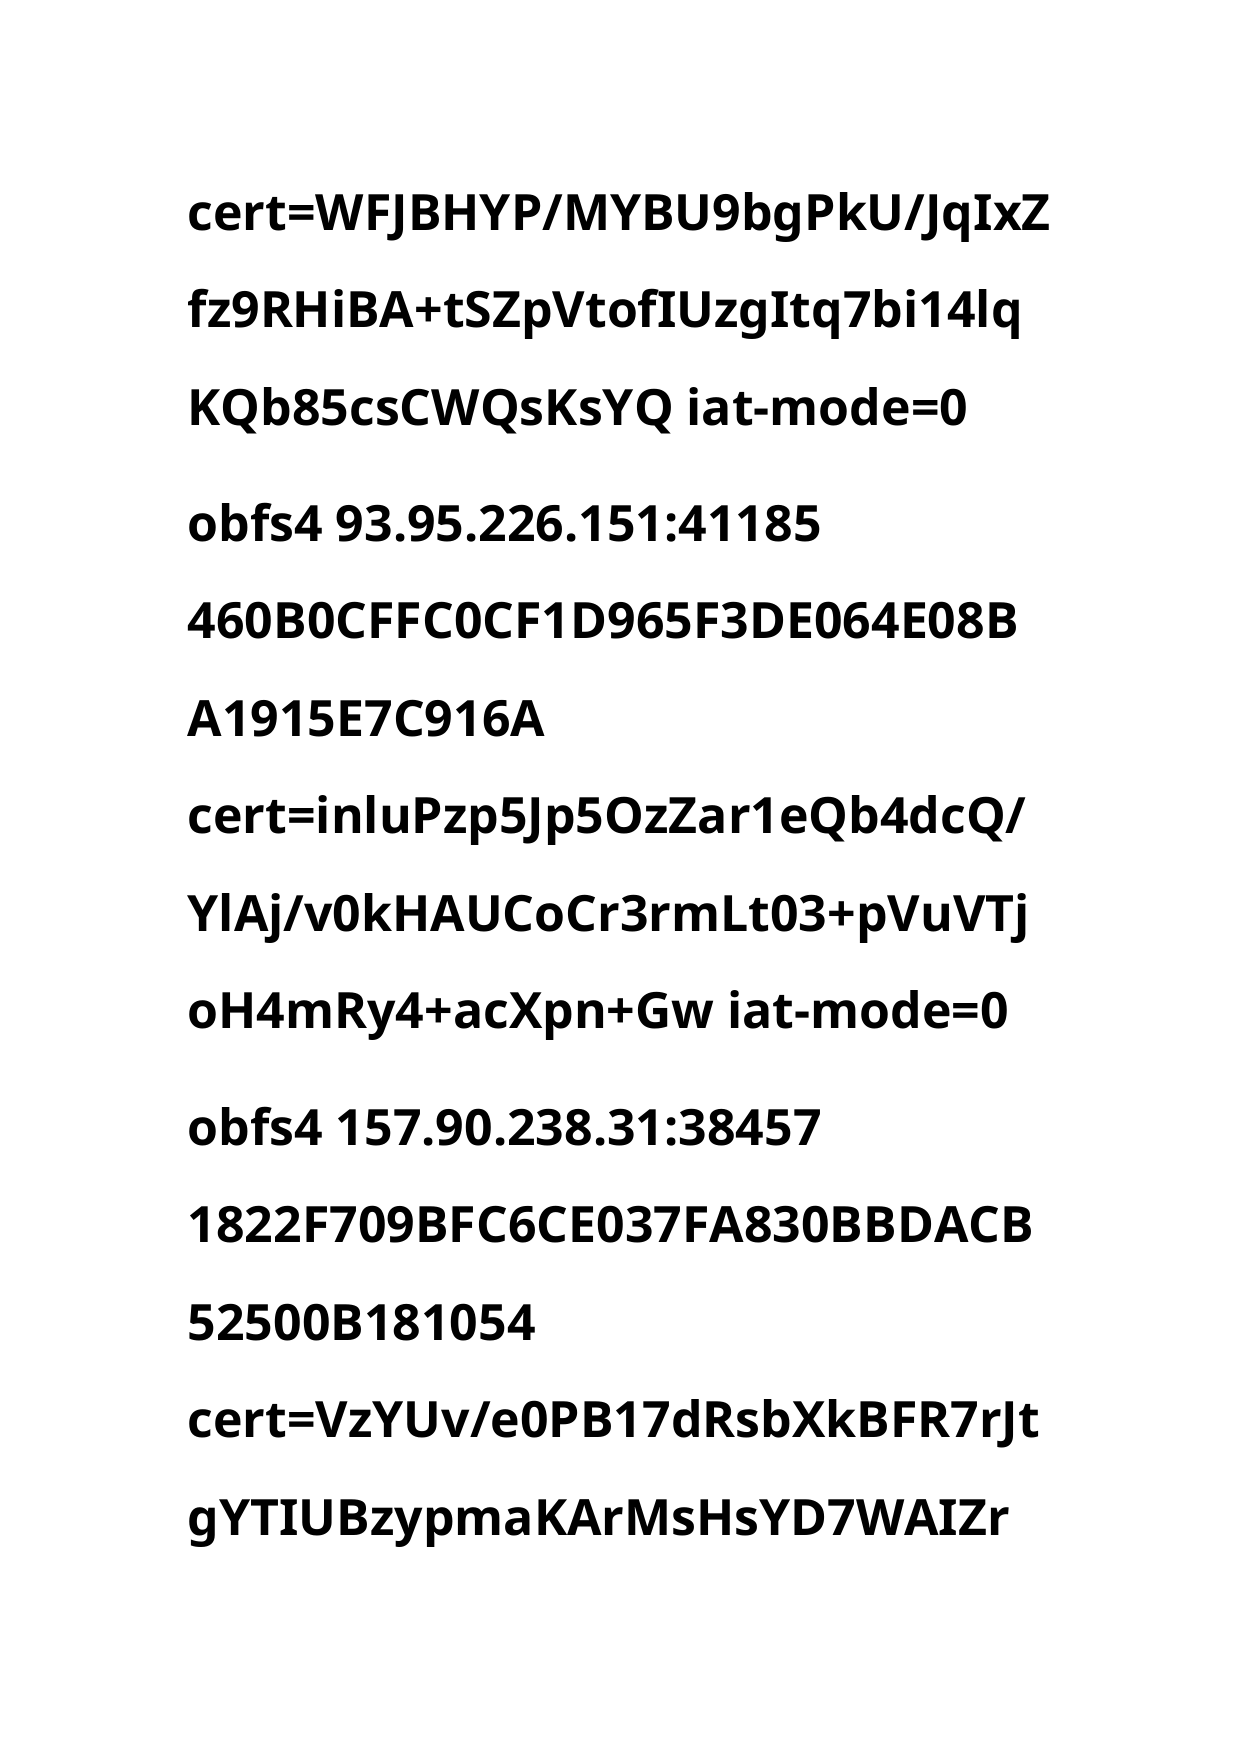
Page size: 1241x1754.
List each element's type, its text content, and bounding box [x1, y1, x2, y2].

text obfs4 93.95.226.151:41185 460B0CFFC0CF1D965F3DE064E08BA1915E7C916A cert=inluPzp5Jp5OzZar1eQb4dcQ/YlAj/v0kHAUCoCr3rmLt03+pVuVTjoH4mRy4+acXpn+Gw iat-mode=0 [187, 473, 1053, 1058]
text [187, 1077, 1053, 1564]
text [187, 162, 1053, 454]
